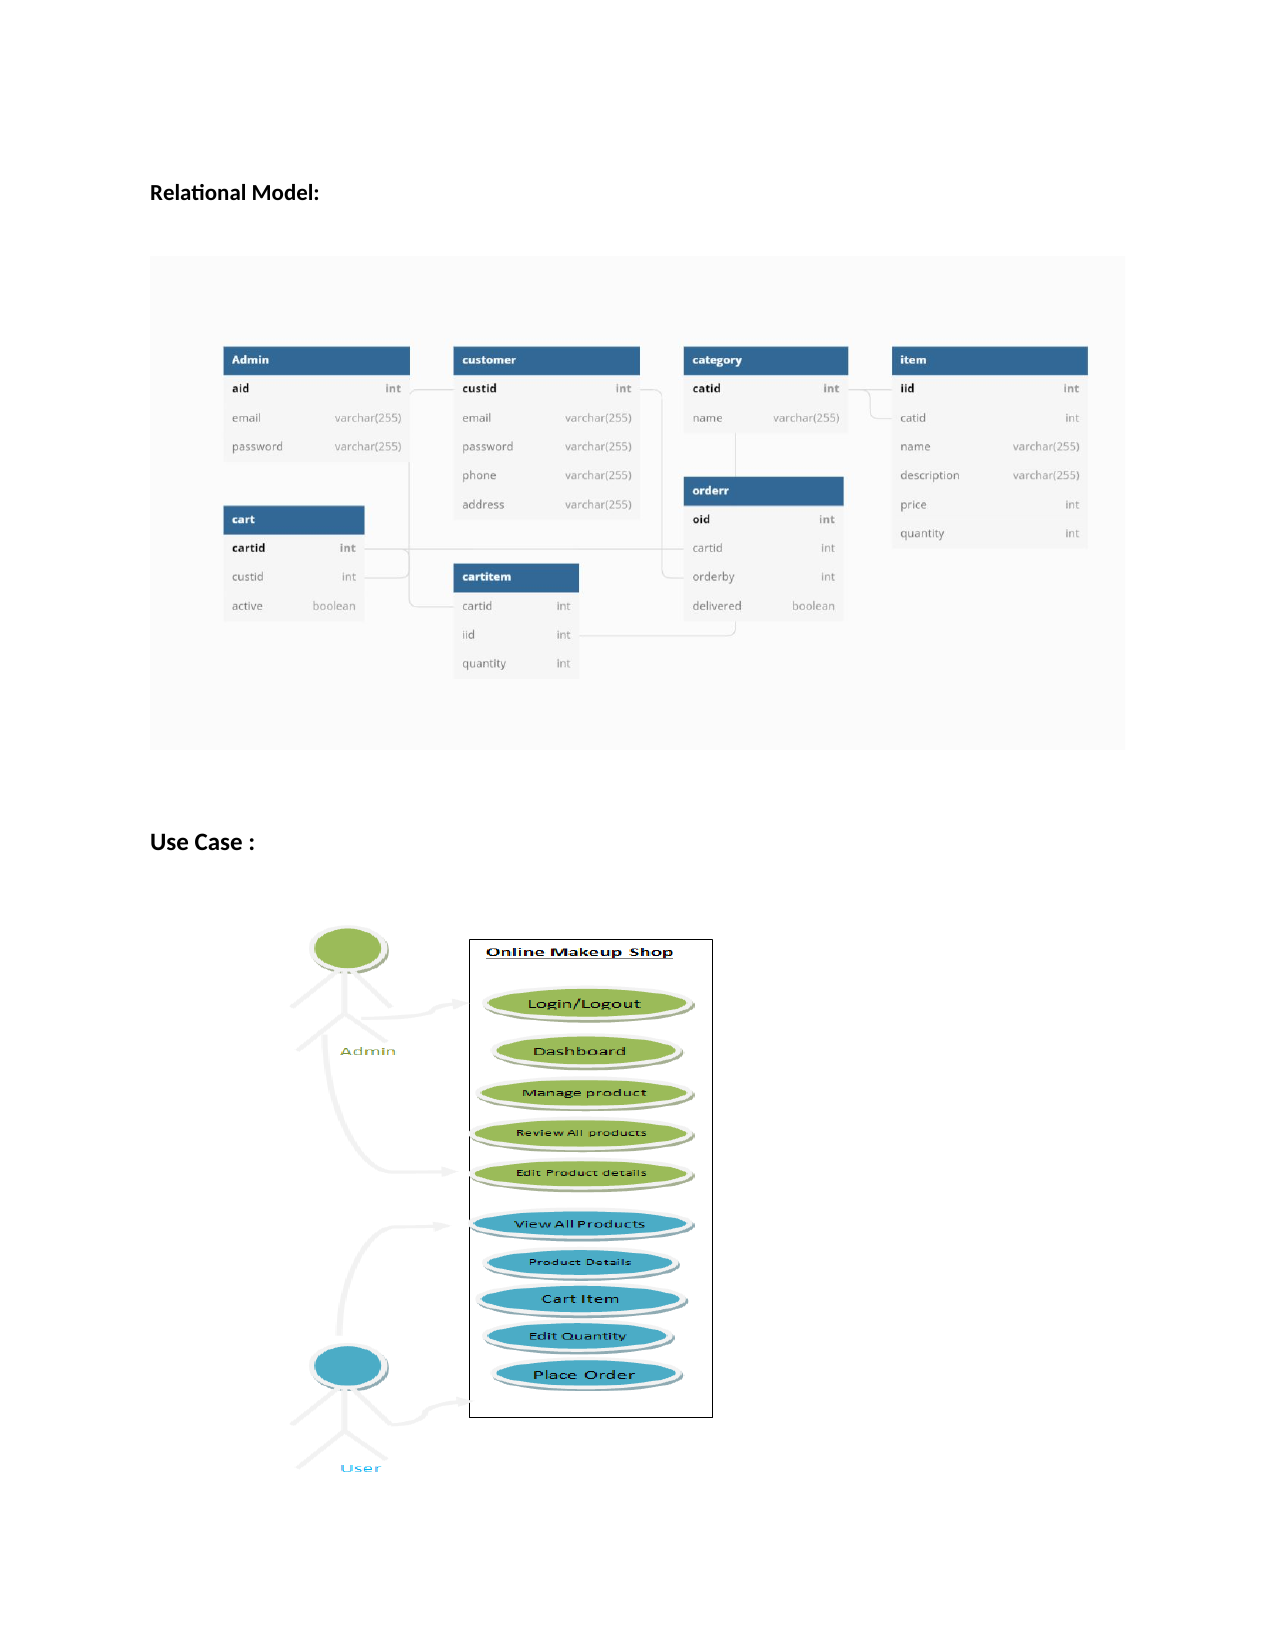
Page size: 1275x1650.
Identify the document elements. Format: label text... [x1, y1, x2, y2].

picture [150, 256, 1125, 750]
picture [150, 887, 901, 1492]
text Use Case : [150, 826, 1125, 857]
text Relational Model: [150, 178, 1125, 206]
